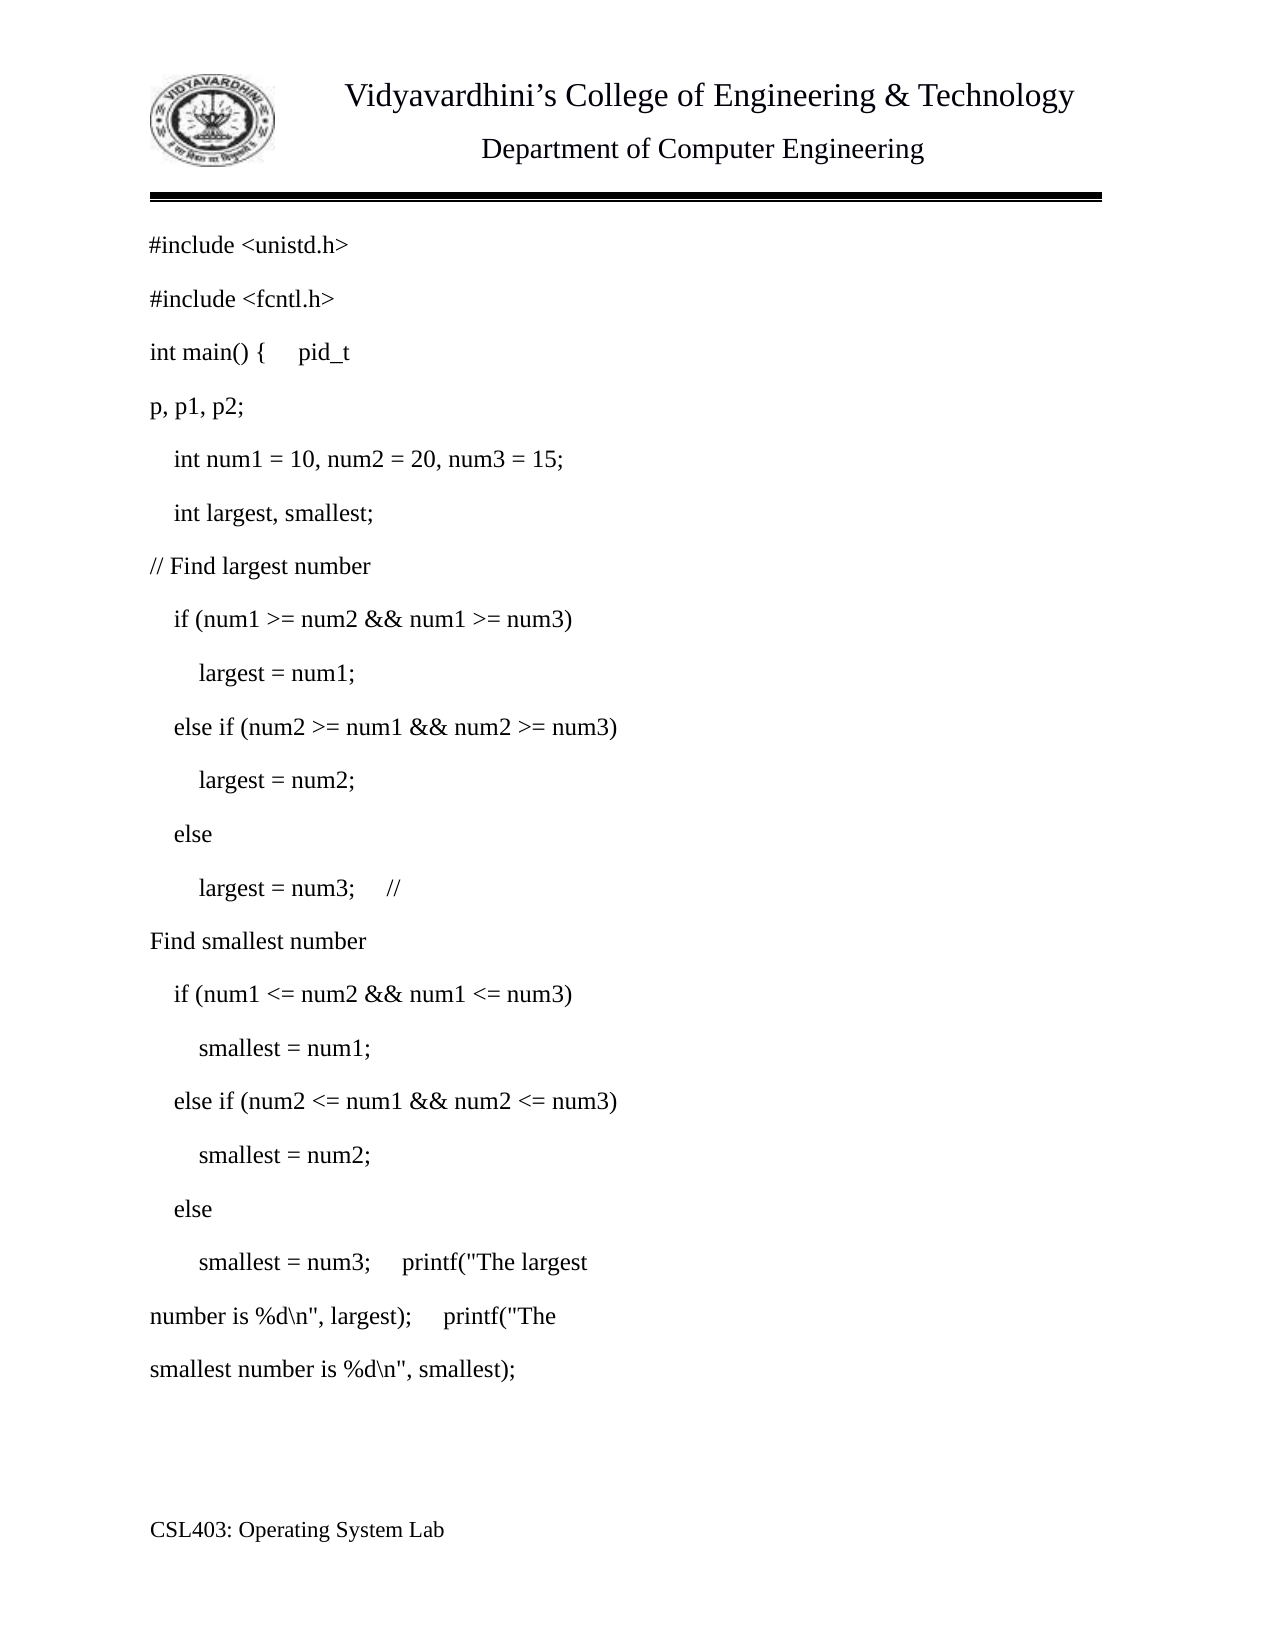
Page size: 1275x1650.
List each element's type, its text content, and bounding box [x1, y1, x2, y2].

text int largest, smallest; // Find largest number [148, 498, 396, 580]
text #include <unistd.h> #include <fcntl.h> int main() { pid_t p, p1, p2; [148, 231, 350, 419]
text smallest = num1; [148, 1033, 1152, 1062]
text largest = num3; // Find smallest number [148, 873, 412, 954]
text largest = num2; [148, 765, 1152, 794]
text if (num1 <= num2 && num1 <= num3) [148, 979, 1152, 1008]
text else if (num2 >= num1 && num2 >= num3) [148, 712, 1152, 740]
text else if (num2 <= num1 && num2 <= num3) [148, 1086, 1152, 1115]
text if (num1 >= num2 && num1 >= num3) [148, 604, 1152, 633]
text smallest = num2; [148, 1140, 1152, 1169]
text int num1 = 10, num2 = 20, num3 = 15; [148, 444, 1152, 473]
text smallest = num3; printf("The largest number is %d\n", largest); printf("The smallest number is %d\n", smallest); [148, 1247, 630, 1383]
picture [150, 74, 275, 167]
text largest = num1; [148, 658, 1152, 687]
text else [148, 1194, 1152, 1222]
text else [148, 819, 1152, 848]
